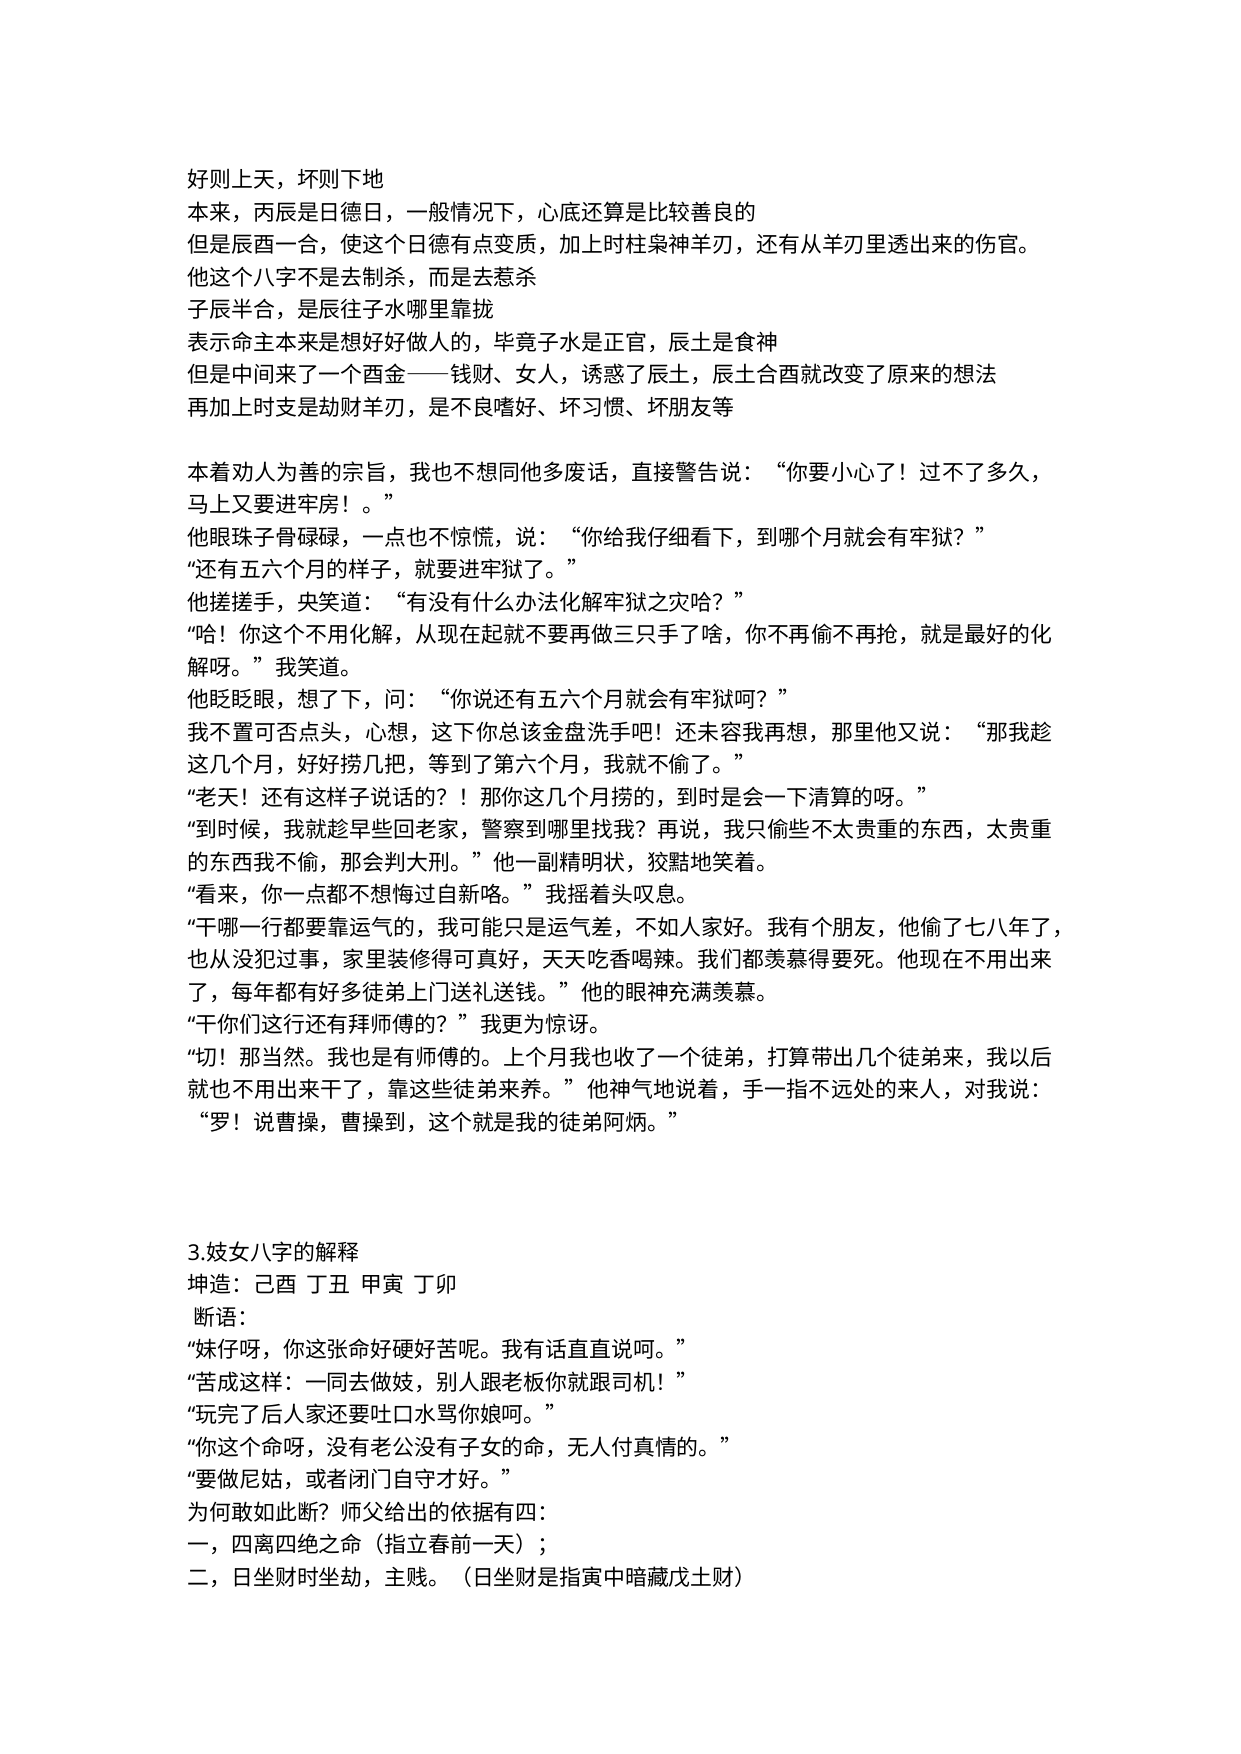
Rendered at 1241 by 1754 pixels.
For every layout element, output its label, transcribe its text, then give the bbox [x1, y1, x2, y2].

text 好则上天，坏则下地 [187, 162, 1053, 194]
text “到时候，我就趁早些回老家，警察到哪里找我？再说，我只偷些不太贵重的东西，太贵重的东西我不偷，那会判大刑。”他一副精明状，狡黠地笑着。 [187, 812, 1053, 877]
text “哈！你这个不用化解，从现在起就不要再做三只手了啥，你不再偷不再抢，就是最好的化解呀。”我笑道。 [187, 617, 1053, 682]
text 他眼珠子骨碌碌，一点也不惊慌，说：“你给我仔细看下，到哪个月就会有牢狱？” [187, 519, 1053, 552]
text 他搓搓手，央笑道：“有没有什么办法化解牢狱之灾哈？” [187, 584, 1053, 617]
text 二，日坐财时坐劫，主贱。（日坐财是指寅中暗藏戊土财） [187, 1559, 1053, 1592]
text 断语： [187, 1299, 1053, 1332]
text 为何敢如此断？师父给出的依据有四： [187, 1494, 1053, 1527]
text 但是辰酉一合，使这个日德有点变质，加上时柱枭神羊刃，还有从羊刃里透出来的伤官。 [187, 227, 1053, 259]
text “还有五六个月的样子，就要进牢狱了。” [187, 552, 1053, 584]
text 一，四离四绝之命（指立春前一天）； [187, 1527, 1053, 1559]
text 但是中间来了一个酉金——钱财、女人，诱惑了辰土，辰土合酉就改变了原来的想法 [187, 357, 1053, 389]
text 再加上时支是劫财羊刃，是不良嗜好、坏习惯、坏朋友等 [187, 389, 1053, 422]
text 我不置可否点头，心想，这下你总该金盘洗手吧！还未容我再想，那里他又说：“那我趁这几个月，好好捞几把，等到了第六个月，我就不偷了。” [187, 714, 1053, 779]
text 坤造：己酉 丁丑 甲寅 丁卯 [187, 1267, 1053, 1299]
text “玩完了后人家还要吐口水骂你娘呵。” [187, 1397, 1053, 1429]
text 他眨眨眼，想了下，问：“你说还有五六个月就会有牢狱呵？” [187, 682, 1053, 714]
text 表示命主本来是想好好做人的，毕竟子水是正官，辰土是食神 [187, 324, 1053, 357]
text “看来，你一点都不想悔过自新咯。”我摇着头叹息。 [187, 877, 1053, 909]
text “你这个命呀，没有老公没有子女的命，无人付真情的。” [187, 1429, 1053, 1462]
text “老天！还有这样子说话的？！那你这几个月捞的，到时是会一下清算的呀。” [187, 779, 1053, 812]
text “切！那当然。我也是有师傅的。上个月我也收了一个徒弟，打算带出几个徒弟来，我以后就也不用出来干了，靠这些徒弟来养。”他神气地说着，手一指不远处的来人，对我说：“罗！说曹操，曹操到，这个就是我的徒弟阿炳。” [187, 1039, 1053, 1137]
text “要做尼姑，或者闭门自守才好。” [187, 1462, 1053, 1494]
text 他这个八字不是去制杀，而是去惹杀 [187, 259, 1053, 292]
text 本着劝人为善的宗旨，我也不想同他多废话，直接警告说：“你要小心了！过不了多久，马上又要进牢房！。” [187, 454, 1053, 519]
text 子辰半合，是辰往子水哪里靠拢 [187, 292, 1053, 324]
text “妹仔呀，你这张命好硬好苦呢。我有话直直说呵。” [187, 1332, 1053, 1364]
text 3.妓女八字的解释 [187, 1234, 1053, 1267]
text “苦成这样：一同去做妓，别人跟老板你就跟司机！” [187, 1364, 1053, 1397]
text “干哪一行都要靠运气的，我可能只是运气差，不如人家好。我有个朋友，他偷了七八年了，也从没犯过事，家里装修得可真好，天天吃香喝辣。我们都羡慕得要死。他现在不用出来了，每年都有好多徒弟上门送礼送钱。”他的眼神充满羡慕。 [187, 909, 1053, 1007]
text “干你们这行还有拜师傅的？”我更为惊讶。 [187, 1007, 1053, 1039]
text 本来，丙辰是日德日，一般情况下，心底还算是比较善良的 [187, 194, 1053, 227]
